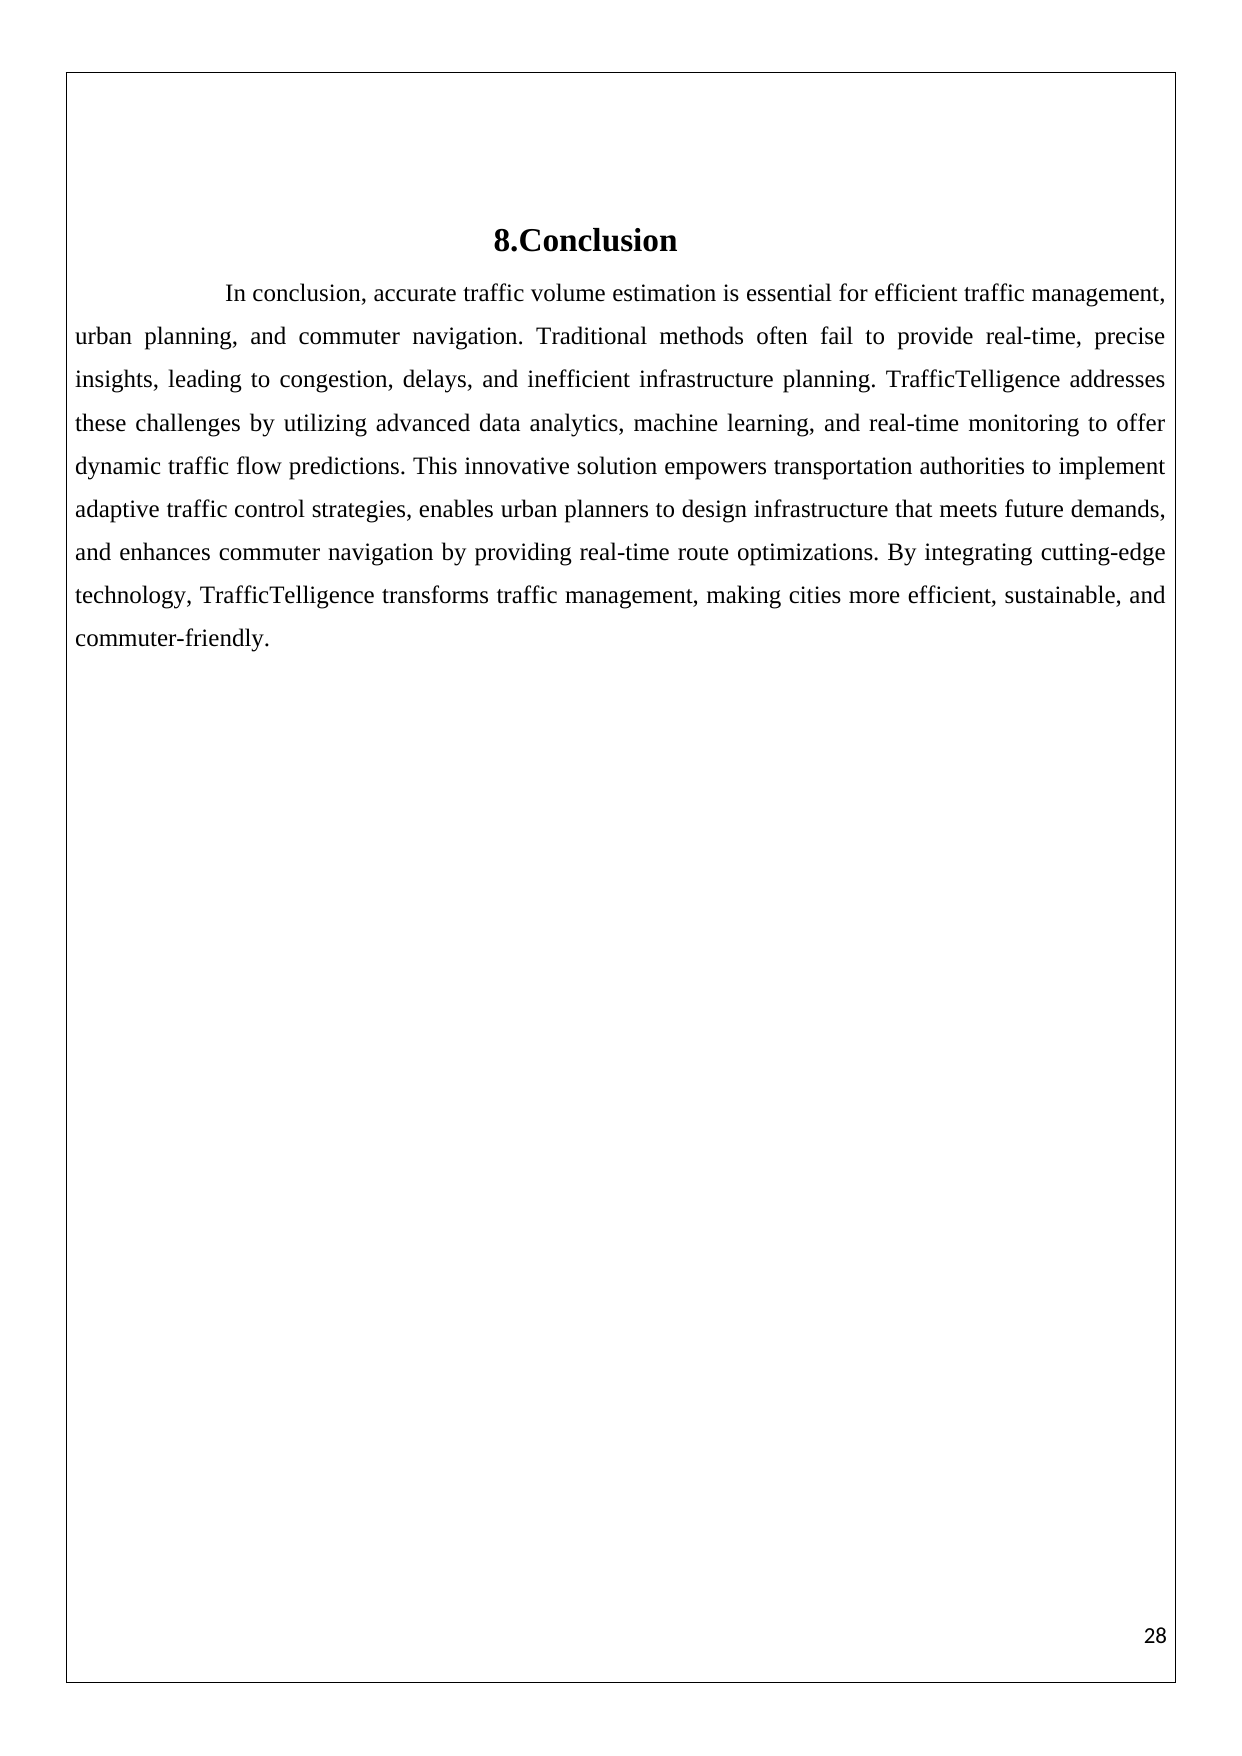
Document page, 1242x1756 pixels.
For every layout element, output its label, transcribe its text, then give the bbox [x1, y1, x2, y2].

text In conclusion, accurate traffic volume estimation is essential for efficient traffic management, urban planning, and commuter navigation. Traditional methods often fail to provide real-time, precise insights, leading to congestion, delays, and inefficient infrastructure planning. TrafficTelligence addresses these challenges by utilizing advanced data analytics, machine learning, and real-time monitoring to offer dynamic traffic flow predictions. This innovative solution empowers transportation authorities to implement adaptive traffic control strategies, enables urban planners to design infrastructure that meets future demands, and enhances commuter navigation by providing real-time route optimizations. By integrating cutting-edge technology, TrafficTelligence transforms traffic management, making cities more efficient, sustainable, and commuter-friendly. [75, 278, 1167, 652]
text 8.Conclusion [75, 220, 1167, 259]
